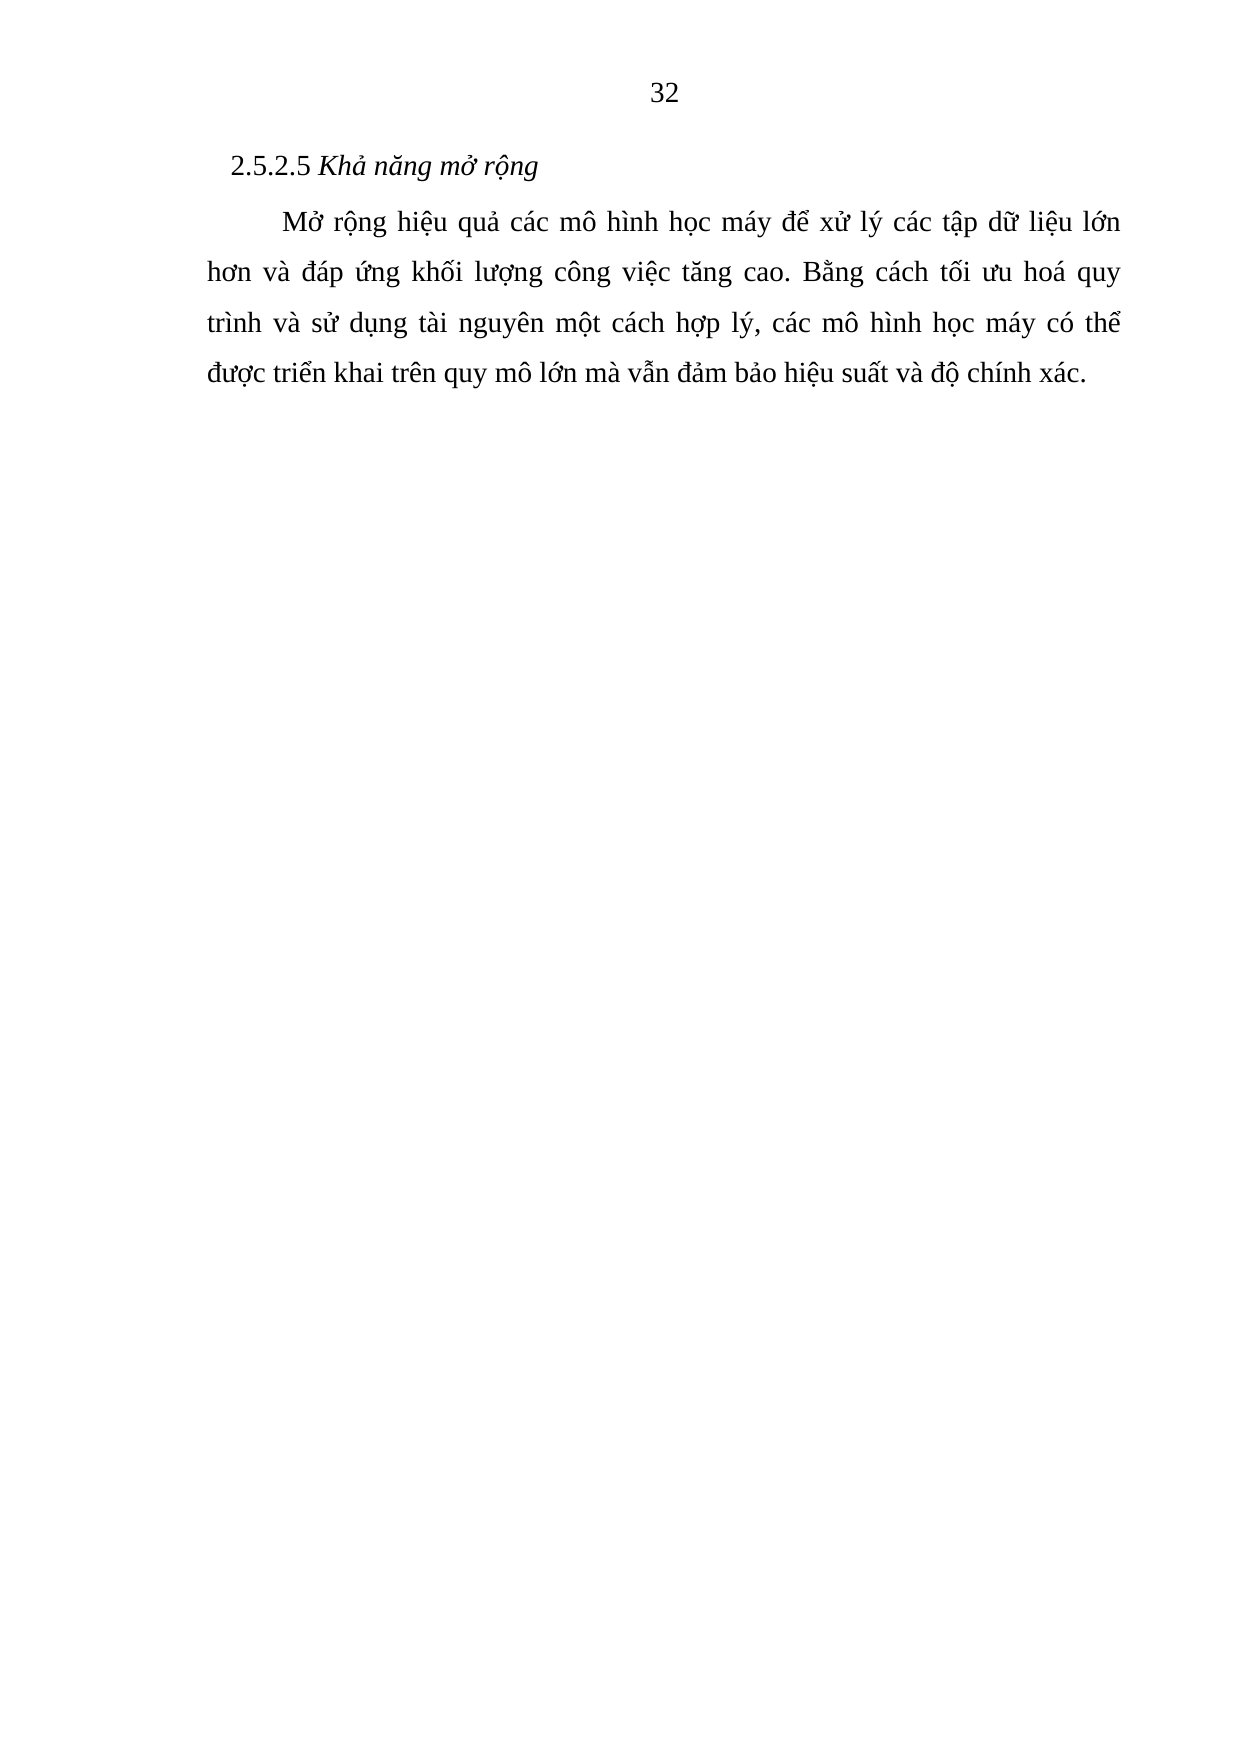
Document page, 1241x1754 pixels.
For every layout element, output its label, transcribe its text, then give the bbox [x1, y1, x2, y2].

text Mở rộng hiệu quả các mô hình học máy để xử lý các tập dữ liệu lớn hơn và đáp ứng khối lượng công việc tăng cao. Bằng cách tối ưu hoá quy trình và sử dụng tài nguyên một cách hợp lý, các mô hình học máy có thể được triển khai trên quy mô lớn mà vẫn đảm bảo hiệu suất và độ chính xác. [207, 204, 1122, 389]
subtitle Khả năng mở rộng [230, 148, 1122, 181]
